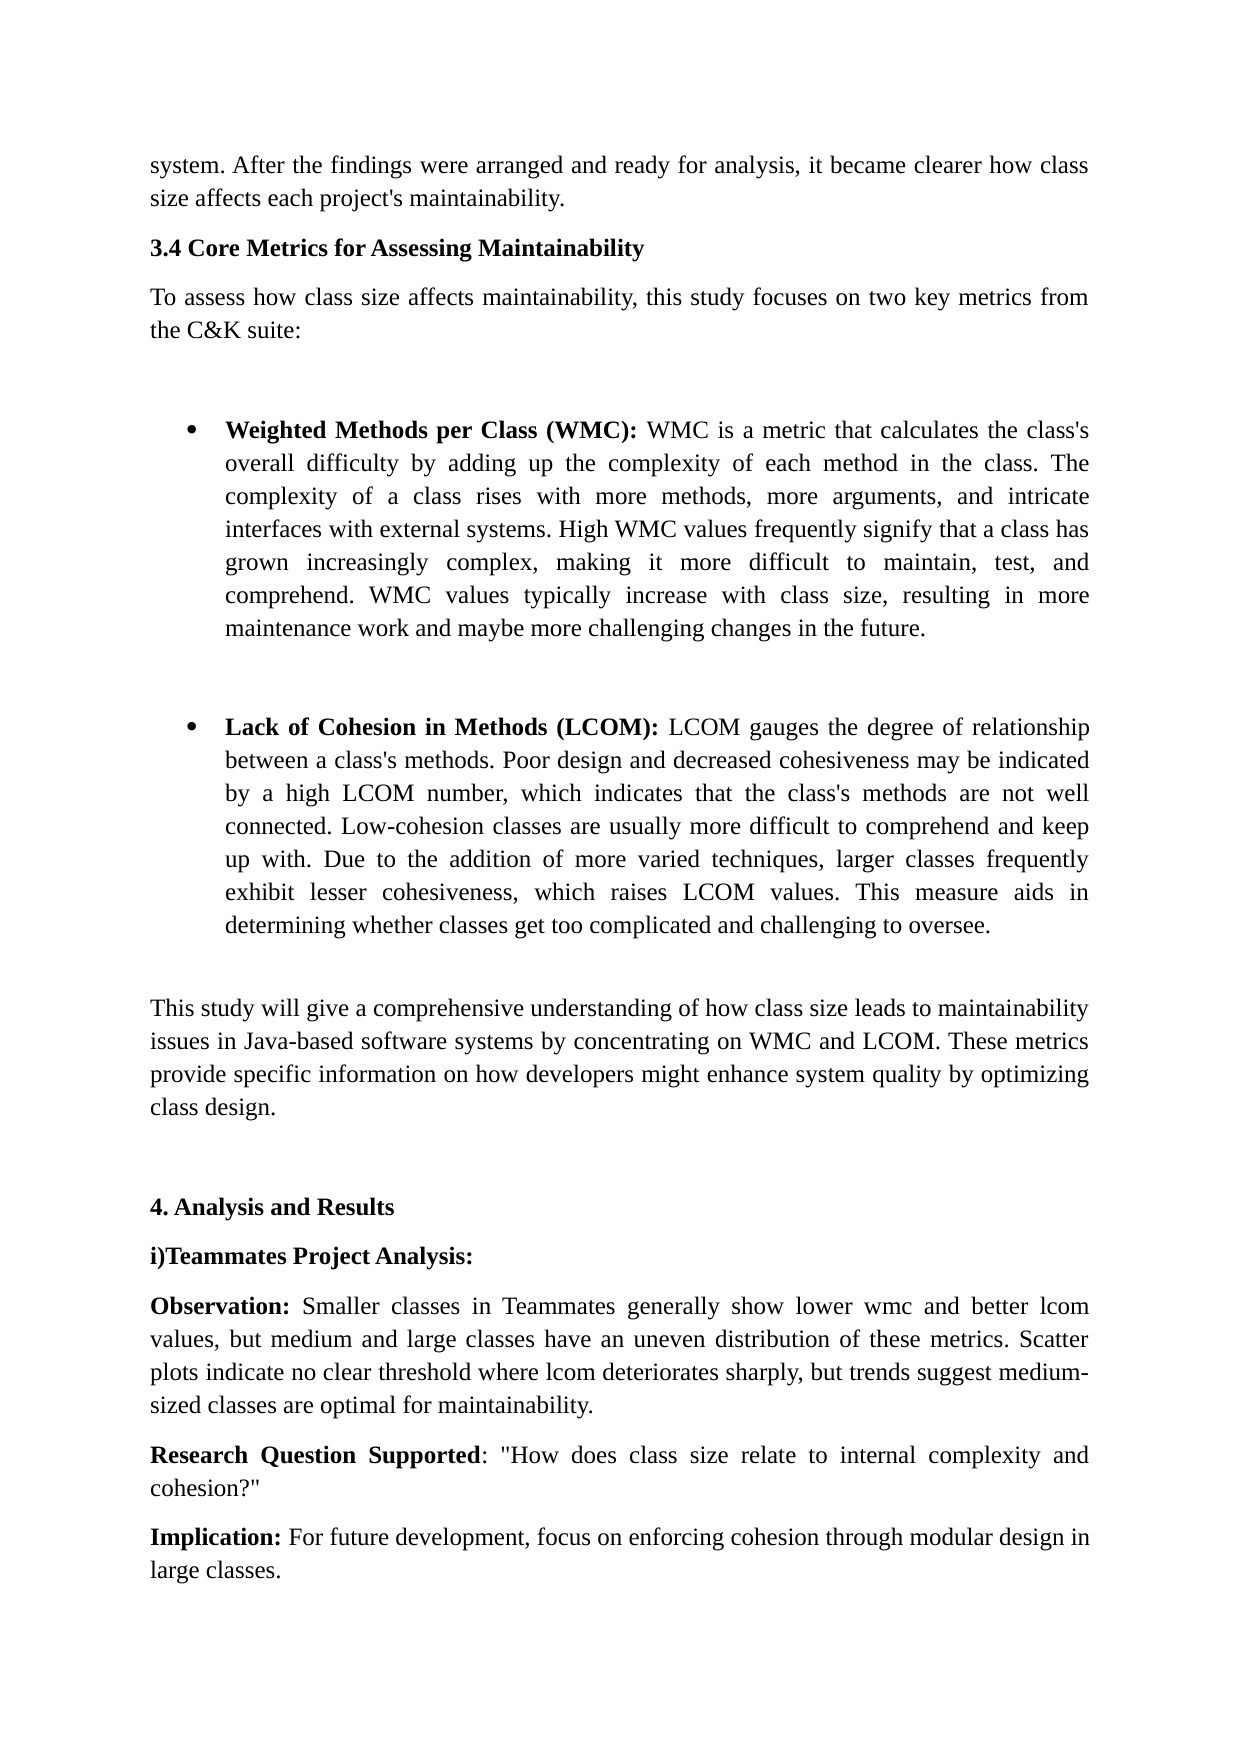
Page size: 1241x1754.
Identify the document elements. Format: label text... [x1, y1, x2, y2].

text Observation: Smaller classes in Teammates generally show lower wmc and better lcom values, but medium and large classes have an uneven distribution of these metrics. Scatter plots indicate no clear threshold where lcom deteriorates sharply, but trends suggest medium-sized classes are optimal for maintainability. [150, 1291, 1090, 1419]
text Research Question Supported: "How does class size relate to internal complexity and cohesion?" [150, 1440, 1090, 1501]
text 4. Analysis and Results [150, 1192, 1090, 1220]
text Implication: For future development, focus on enforcing cohesion through modular design in large classes. [150, 1522, 1090, 1584]
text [150, 150, 1090, 212]
list Weighted Methods per Class (WMC): WMC is a metric that calculates the class's overall difficulty by adding up the complexity of each method in the class. The complexity of a class rises with more methods, more arguments, and intricate interfaces with external systems. High WMC values frequently signify that a class has grown increasingly complex, making it more difficult to maintain, test, and comprehend. WMC values typically increase with class size, resulting in more maintenance work and maybe more challenging changes in the future. [187, 415, 1090, 642]
text i)Teammates Project Analysis: [150, 1241, 1090, 1270]
list Lack of Cohesion in Methods (LCOM): LCOM gauges the degree of relationship between a class's methods. Poor design and decreased cohesiveness may be indicated by a high LCOM number, which indicates that the class's methods are not well connected. Low-cohesion classes are usually more difficult to comprehend and keep up with. Due to the addition of more varied techniques, larger classes frequently exhibit lesser cohesiveness, which raises LCOM values. This measure aids in determining whether classes get too complicated and challenging to oversee. [187, 712, 1090, 939]
text 3.4 Core Metrics for Assessing Maintainability [150, 233, 1090, 261]
text This study will give a comprehensive understanding of how class size leads to maintainability issues in Java-based software systems by concentrating on WMC and LCOM. These metrics provide specific information on how developers might enhance system quality by optimizing class design. [150, 993, 1090, 1121]
text To assess how class size affects maintainability, this study focuses on two key metrics from the C&K suite: [150, 282, 1090, 344]
